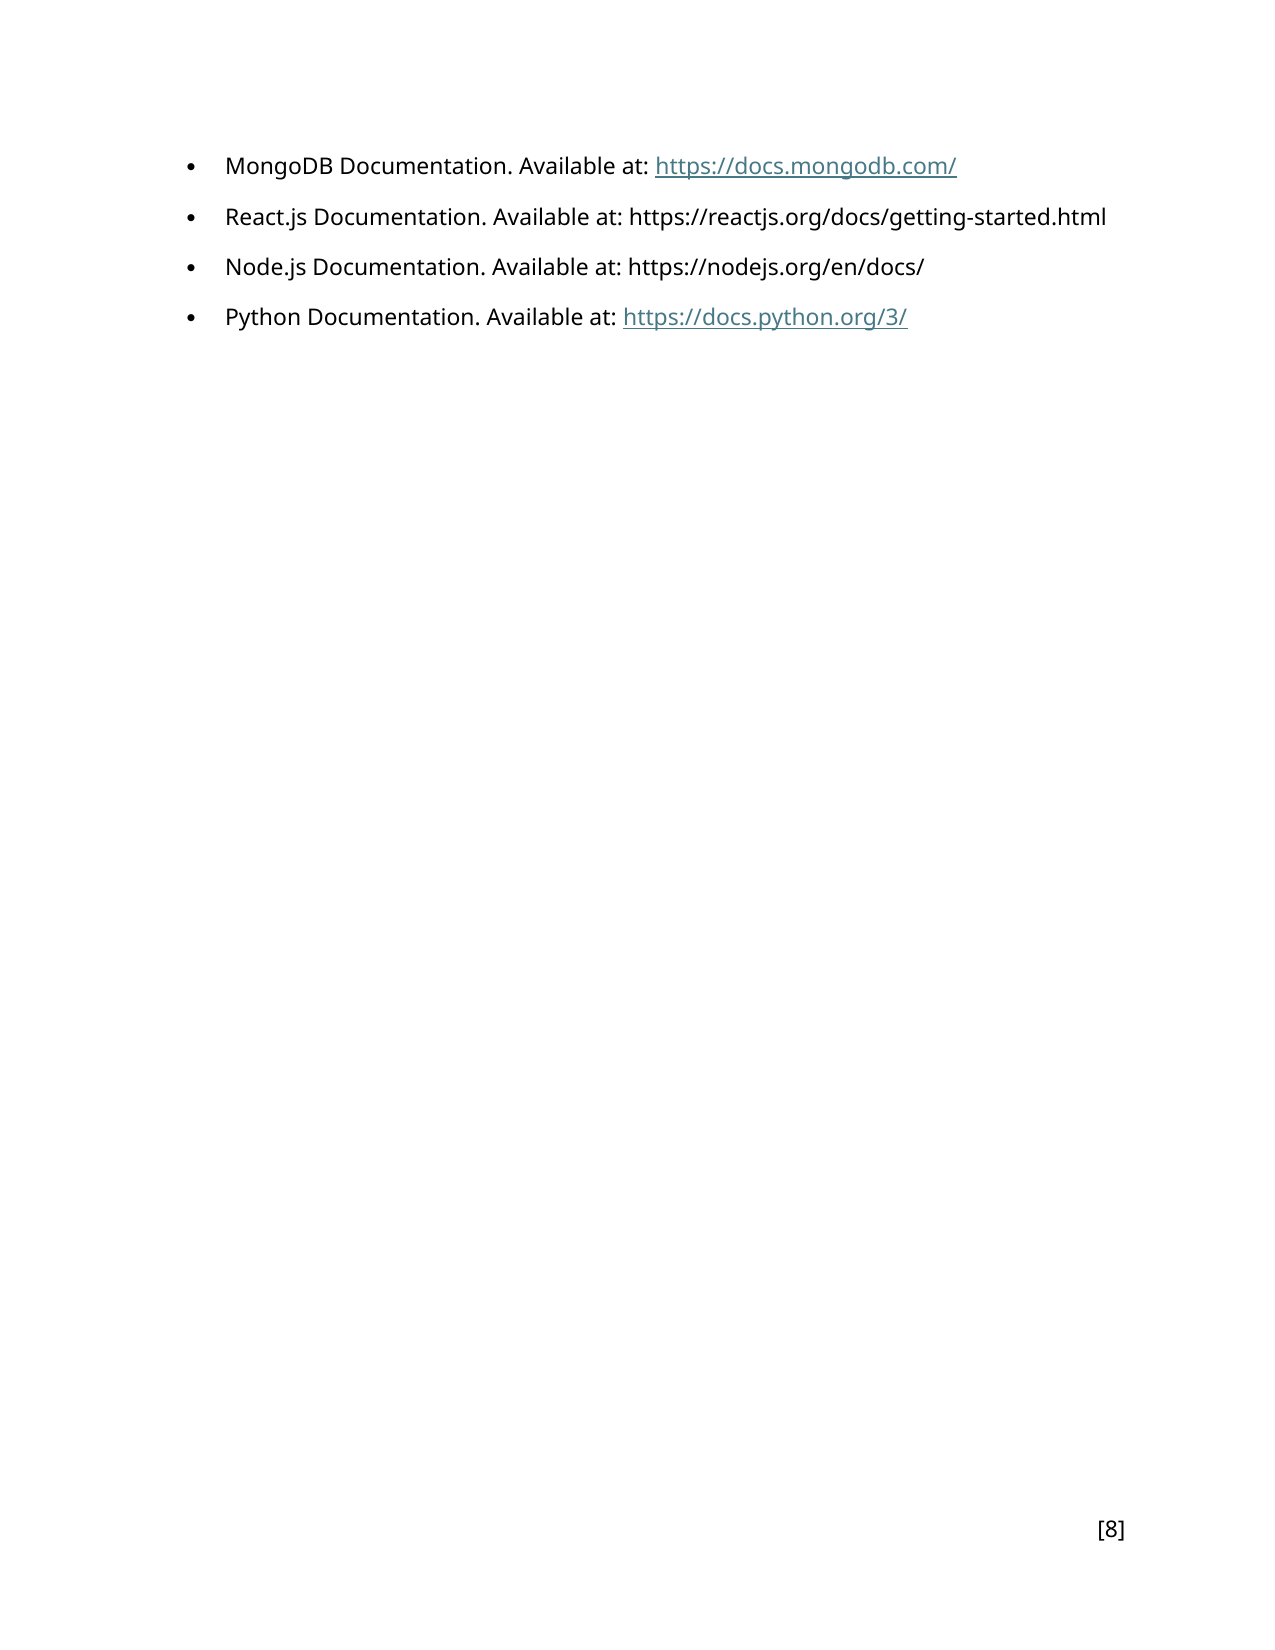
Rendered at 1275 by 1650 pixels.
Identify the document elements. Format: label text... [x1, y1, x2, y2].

list Python Documentation. Available at: https://docs.python.org/3/ [187, 301, 1125, 332]
list MongoDB Documentation. Available at: https://docs.mongodb.com/ [187, 150, 1125, 181]
list Node.js Documentation. Available at: https://nodejs.org/en/docs/ [187, 251, 1125, 282]
list React.js Documentation. Available at: https://reactjs.org/docs/getting-started.html [187, 200, 1125, 232]
